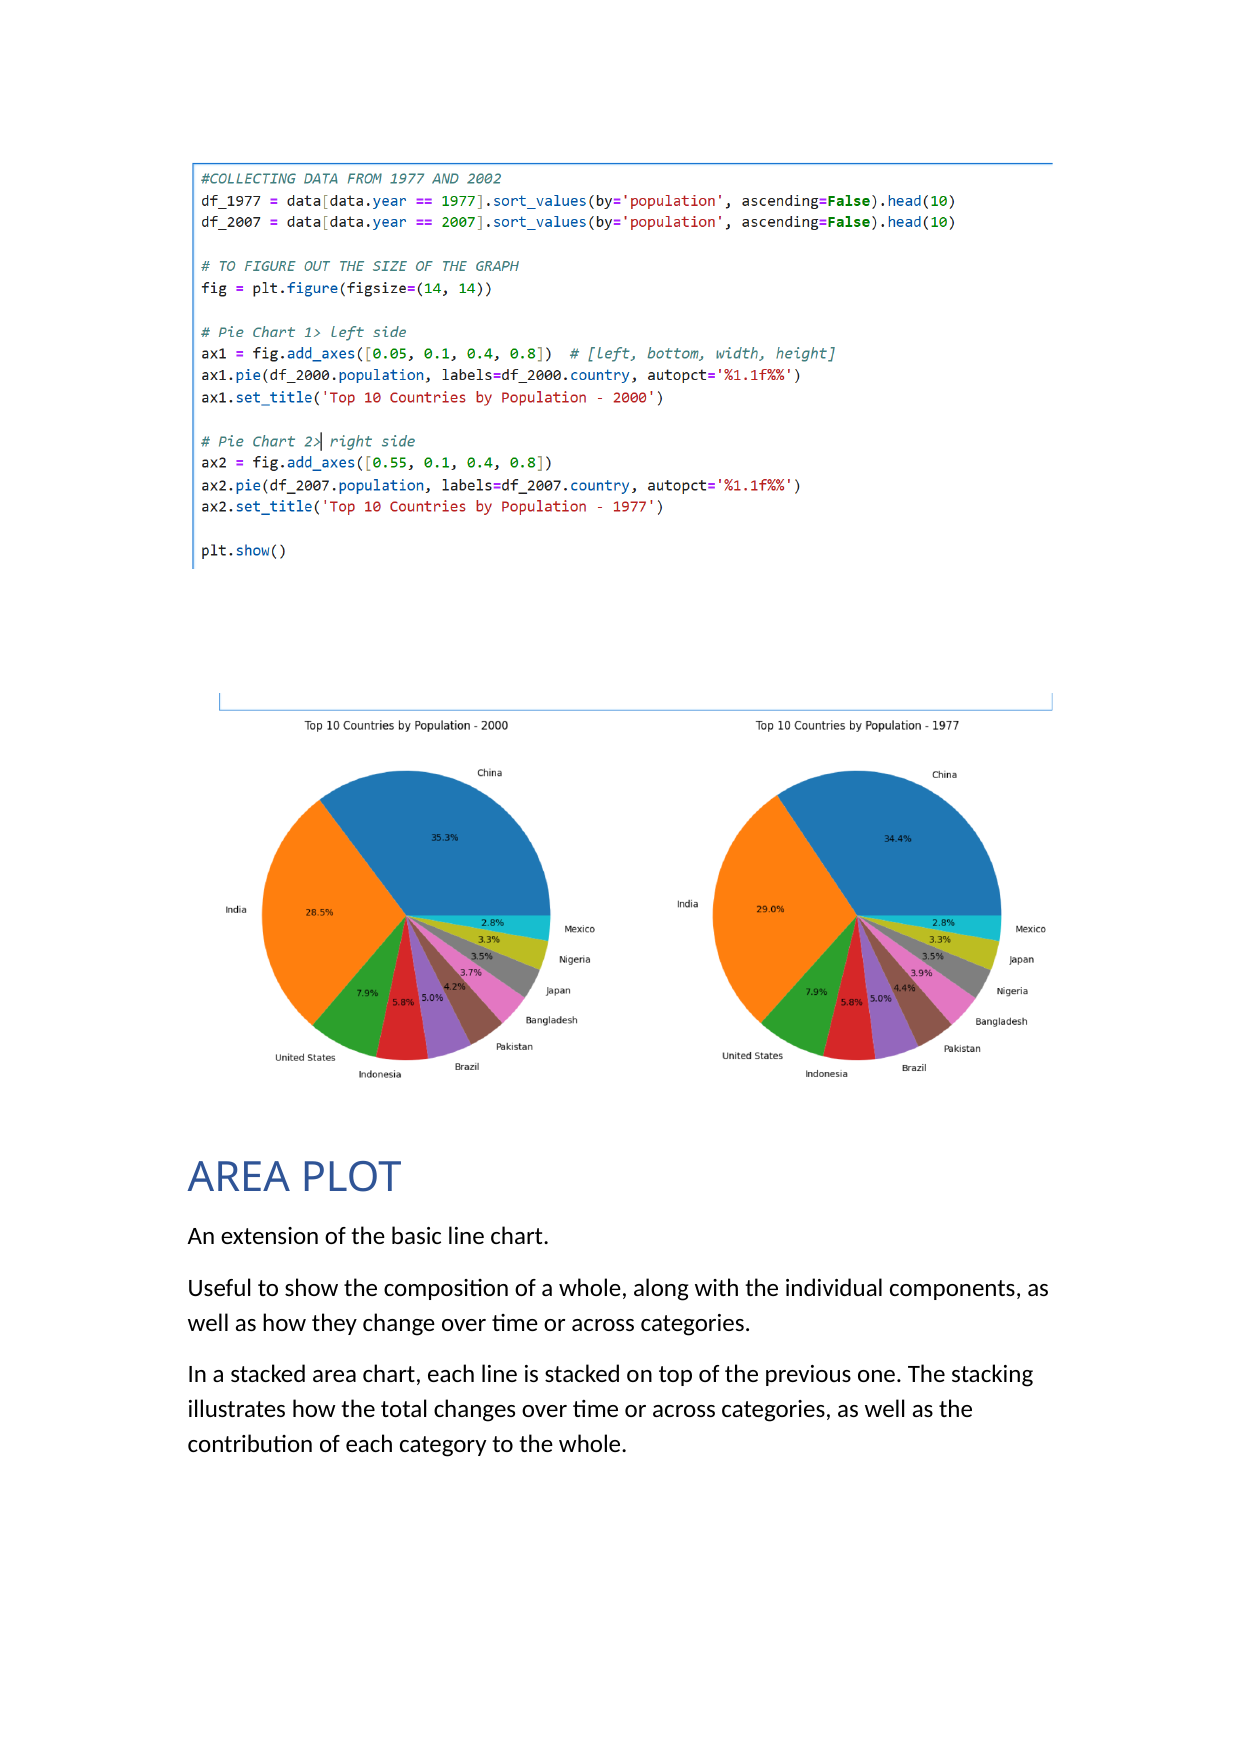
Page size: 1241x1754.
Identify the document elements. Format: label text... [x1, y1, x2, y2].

text An extension of the basic line chart. [187, 1220, 1053, 1251]
text In a stacked area chart, each line is stacked on top of the previous one. The stacking illustrates how the total changes over time or across categories, as well as the contribution of each category to the whole. [187, 1359, 1053, 1459]
picture [187, 150, 1053, 569]
subtitle AREA PLOT [187, 1147, 1053, 1203]
text Useful to show the composition of a whole, along with the individual components, as well as how they change over time or across categories. [187, 1272, 1053, 1337]
picture [187, 693, 1053, 1105]
